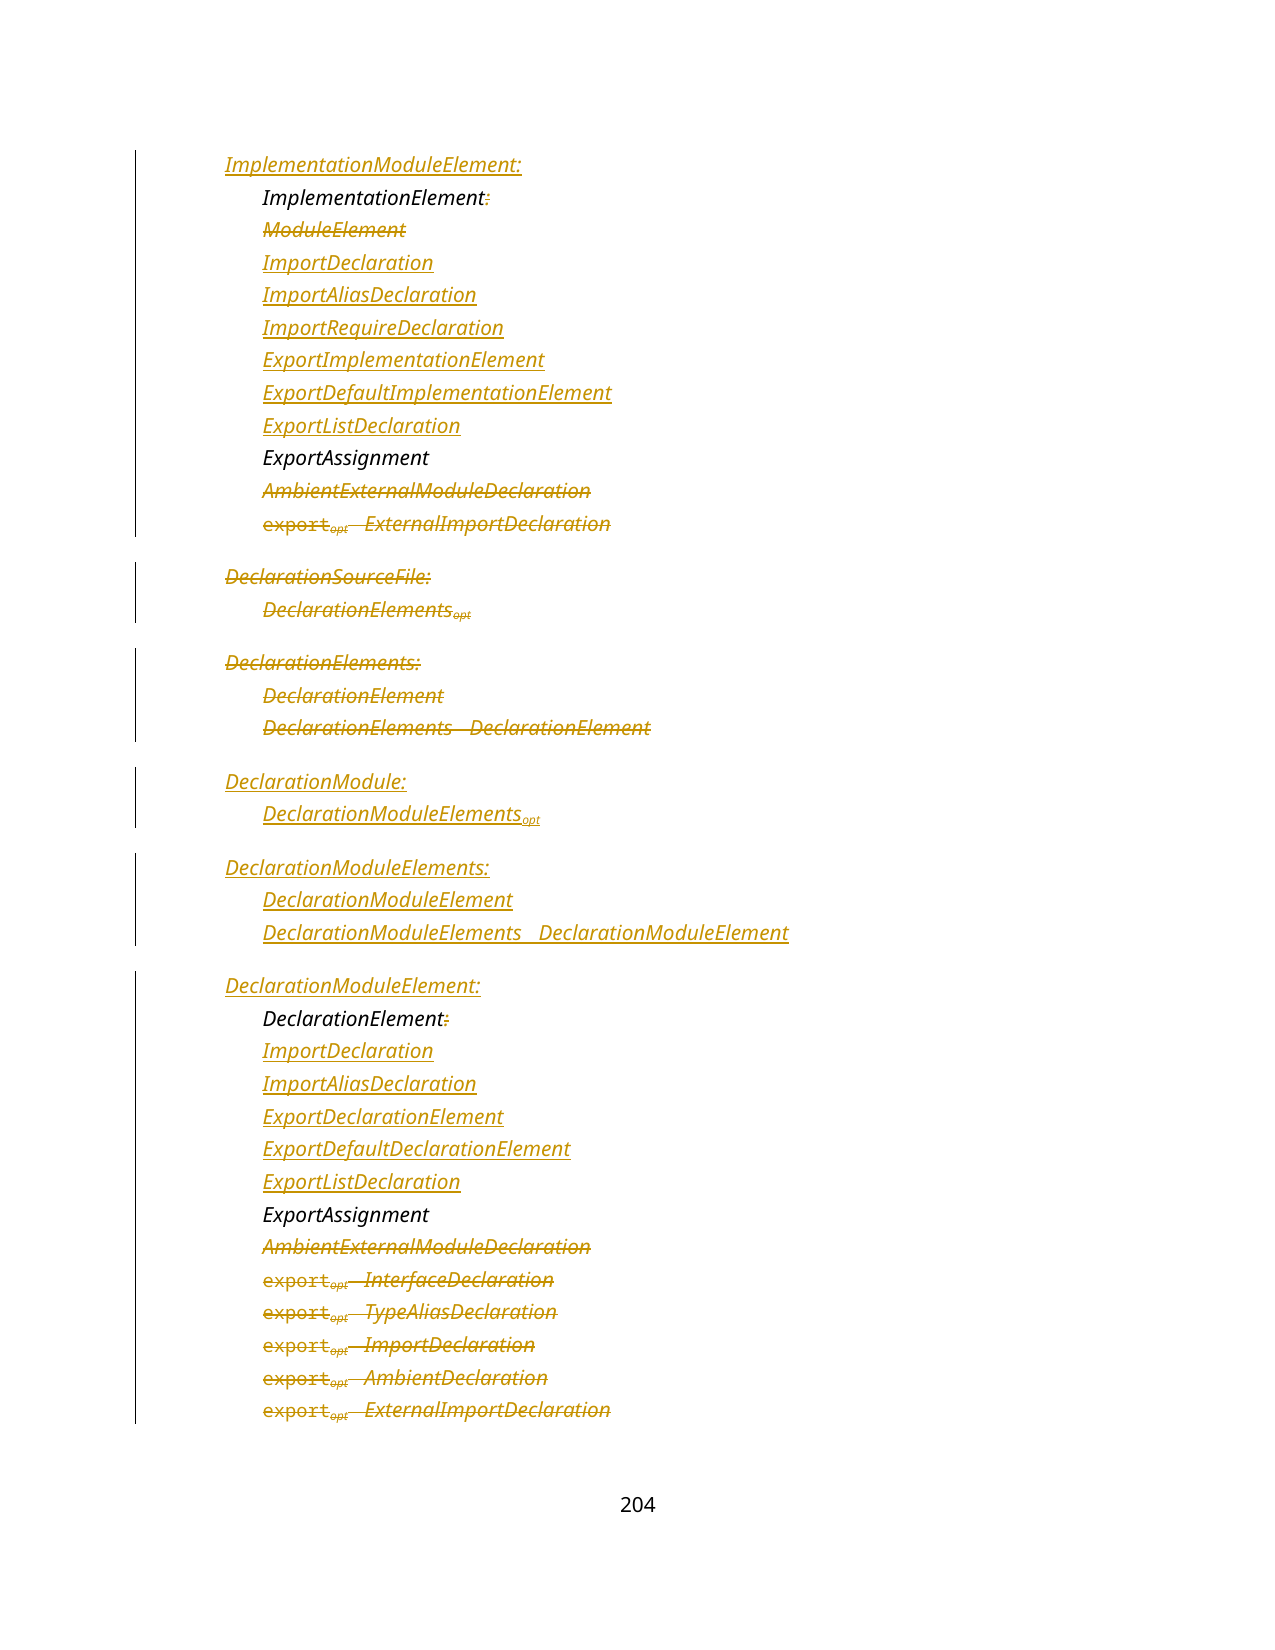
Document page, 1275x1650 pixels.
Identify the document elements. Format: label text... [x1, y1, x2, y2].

text ImplementationElement ExportAssignment [225, 150, 1125, 537]
text DeclarationElement ExportAssignment [225, 971, 1125, 1424]
